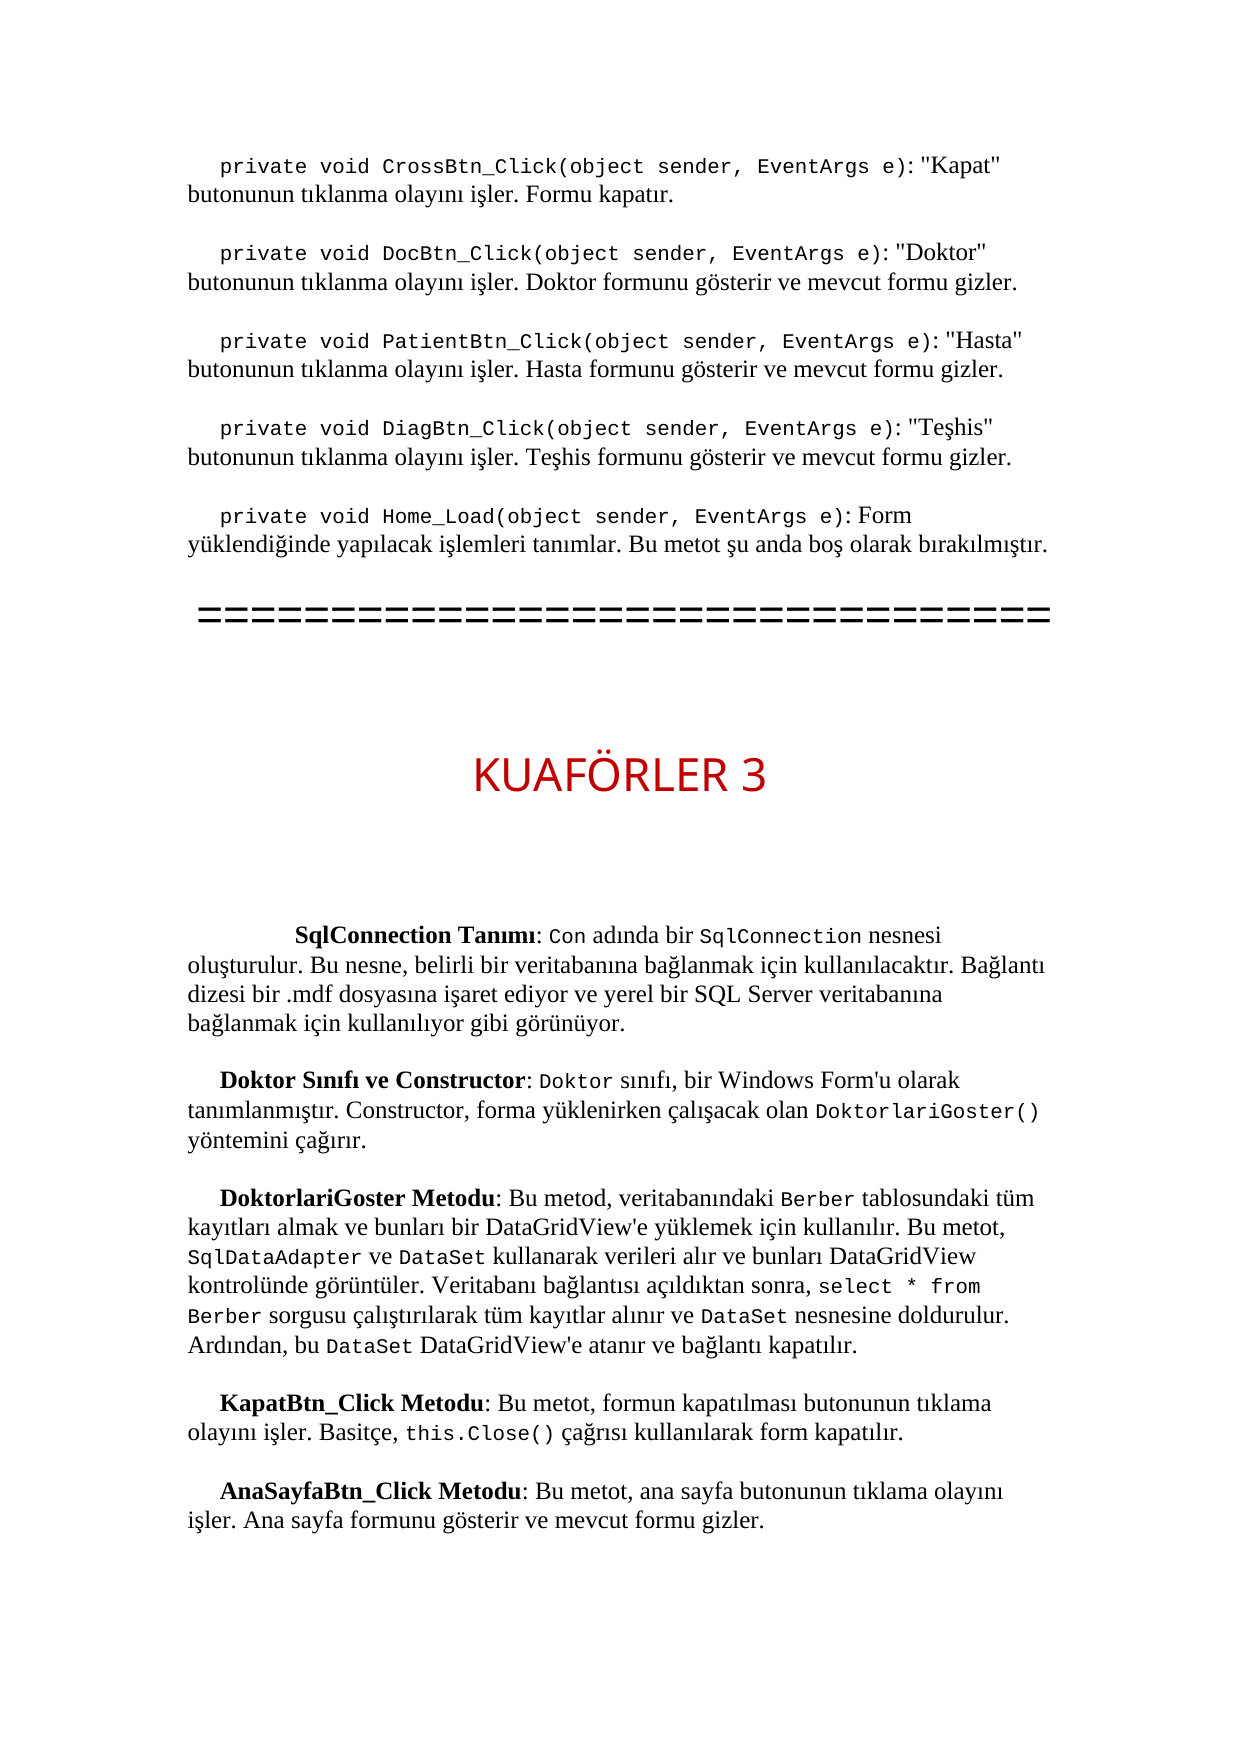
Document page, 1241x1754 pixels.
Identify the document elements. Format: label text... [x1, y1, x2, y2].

text  private void Home_Load(object sender, EventArgs e): Form yüklendiğinde yapılacak işlemleri tanımlar. Bu metot şu anda boş olarak bırakılmıştır. [187, 500, 1053, 558]
text KUAFÖRLER 3 [187, 743, 1053, 805]
text  private void DocBtn_Click(object sender, EventArgs e): "Doktor" butonunun tıklanma olayını işler. Doktor formunu gösterir ve mevcut formu gizler. [187, 237, 1053, 296]
text ================================ [187, 587, 1053, 640]
text  private void PatientBtn_Click(object sender, EventArgs e): "Hasta" butonunun tıklanma olayını işler. Hasta formunu gösterir ve mevcut formu gizler. [187, 325, 1053, 383]
text  Doktor Sınıfı ve Constructor: Doktor sınıfı, bir Windows Form'u olarak tanımlanmıştır. Constructor, forma yüklenirken çalışacak olan DoktorlariGoster() yöntemini çağırır. [187, 1066, 1053, 1153]
text  SqlConnection Tanımı: Con adında bir SqlConnection nesnesi oluşturulur. Bu nesne, belirli bir veritabanına bağlanmak için kullanılacaktır. Bağlantı dizesi bir .mdf dosyasına işaret ediyor ve yerel bir SQL Server veritabanına bağlanmak için kullanılıyor gibi görünüyor. [187, 921, 1053, 1036]
text  DoktorlariGoster Metodu: Bu metod, veritabanındaki Berber tablosundaki tüm kayıtları almak ve bunları bir DataGridView'e yüklemek için kullanılır. Bu metot, SqlDataAdapter ve DataSet kullanarak verileri alır ve bunları DataGridView kontrolünde görüntüler. Veritabanı bağlantısı açıldıktan sonra, select * from Berber sorgusu çalıştırılarak tüm kayıtlar alınır ve DataSet nesnesine doldurulur. Ardından, bu DataSet DataGridView'e atanır ve bağlantı kapatılır. [187, 1183, 1053, 1359]
text  private void CrossBtn_Click(object sender, EventArgs e): "Kapat" butonunun tıklanma olayını işler. Formu kapatır. [187, 150, 1053, 208]
text  private void DiagBtn_Click(object sender, EventArgs e): "Teşhis" butonunun tıklanma olayını işler. Teşhis formunu gösterir ve mevcut formu gizler. [187, 412, 1053, 471]
text  AnaSayfaBtn_Click Metodu: Bu metot, ana sayfa butonunun tıklama olayını işler. Ana sayfa formunu gösterir ve mevcut formu gizler. [187, 1476, 1053, 1533]
text  KapatBtn_Click Metodu: Bu metot, formun kapatılması butonunun tıklama olayını işler. Basitçe, this.Close() çağrısı kullanılarak form kapatılır. [187, 1388, 1053, 1447]
